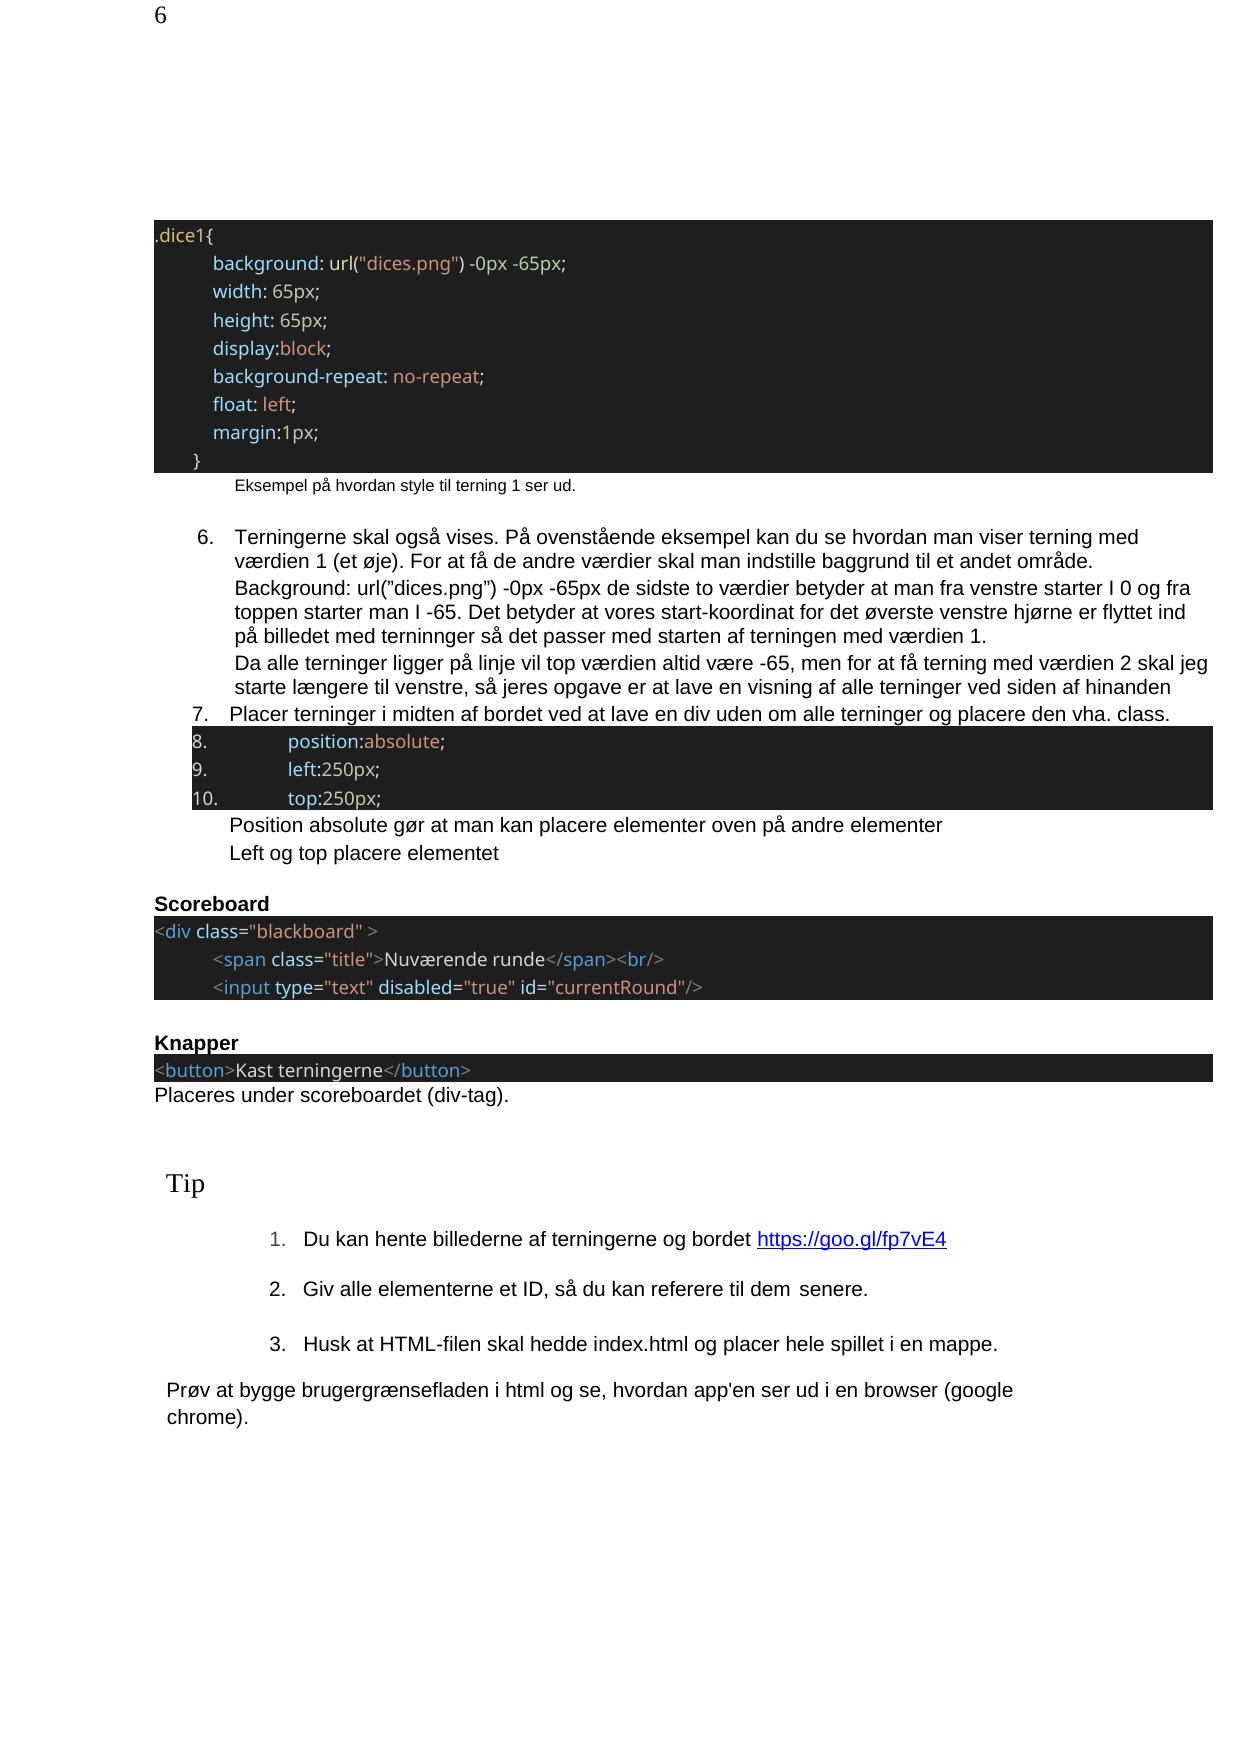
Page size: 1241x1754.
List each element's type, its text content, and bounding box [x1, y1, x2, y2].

list left:250px; [192, 754, 1213, 782]
text Prøv at bygge brugergrænsefladen i html og se, hvordan app'en ser ud i en browser (google chrome). [166, 1378, 1092, 1429]
text display:block; [154, 332, 1213, 361]
text width: 65px; [154, 276, 1213, 304]
subtitle Tip [166, 1167, 1213, 1198]
text <span class="title">Nuværende runde</span><br/> [154, 944, 1213, 972]
text <div class="blackboard" > [154, 916, 1213, 944]
text Da alle terninger ligger på linje vil top værdien altid være -65, men for at få terning med værdien 2 skal jeg starte længere til venstre, så jeres opgave er at lave en visning af alle terninger ved siden af hinanden [234, 651, 1213, 699]
text height: 65px; [154, 304, 1213, 332]
text } [154, 445, 1213, 473]
text float: left; [154, 389, 1213, 417]
text background-repeat: no-repeat; [154, 361, 1213, 389]
list Terningerne skal også vises. På ovenstående eksempel kan du se hvordan man viser terning med værdien 1 (et øje). For at få de andre værdier skal man indstille baggrund til et andet område. [197, 525, 1213, 573]
text Knapper [154, 1030, 1213, 1054]
text <input type="text" disabled="true" id="currentRound"/> [154, 972, 1213, 1000]
text .dice1{ [154, 220, 1213, 248]
text Eksempel på hvordan style til terning 1 ser ud. [234, 476, 1213, 495]
text Placeres under scoreboardet (div-tag). [154, 1083, 1213, 1107]
list position:absolute; [192, 726, 1213, 754]
list top:250px; [192, 782, 1213, 810]
text Scoreboard [154, 892, 1213, 916]
text Position absolute gør at man kan placere elementer oven på andre elementer [229, 813, 1213, 837]
text Left og top placere elementet [229, 840, 1213, 864]
text background: url("dices.png") -0px -65px; [154, 248, 1213, 276]
text Background: url(”dices.png”) -0px -65px de sidste to værdier betyder at man fra venstre starter I 0 og fra toppen starter man I -65. Det betyder at vores start-koordinat for det øverste venstre hjørne er flyttet ind på billedet med terninnger så det passer med starten af terningen med værdien 1. [234, 576, 1213, 648]
text <button>Kast terningerne</button> [154, 1054, 1213, 1082]
list Giv alle elementerne et ID, så du kan referere til dem senere. [269, 1277, 1213, 1329]
list Placer terninger i midten af bordet ved at lave en div uden om alle terninger og placere den vha. class. [192, 702, 1213, 726]
text margin:1px; [154, 417, 1213, 445]
list Husk at HTML-filen skal hedde index.html og placer hele spillet i en mappe. [269, 1332, 1069, 1356]
list Du kan hente billederne af terningerne og bordet https://goo.gl/fp7vE4 [269, 1227, 1213, 1251]
